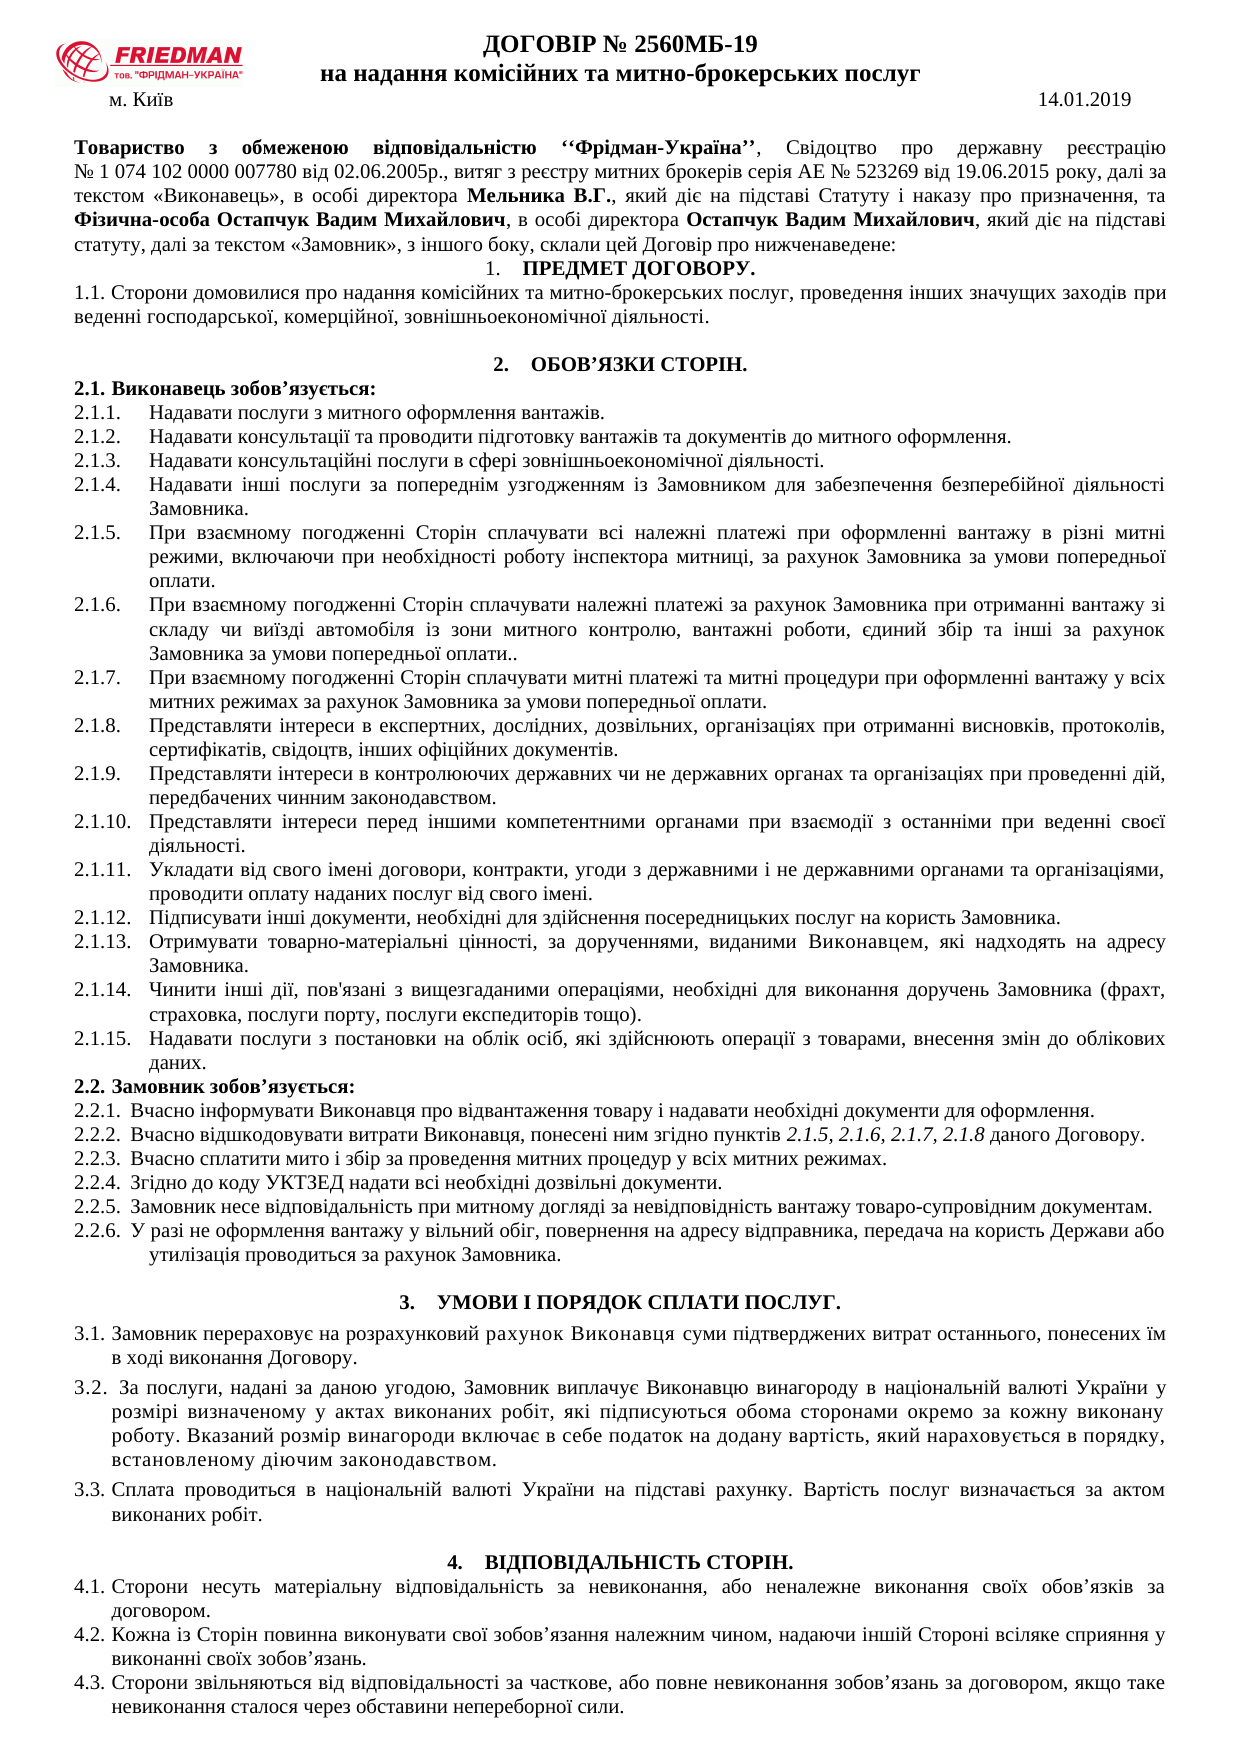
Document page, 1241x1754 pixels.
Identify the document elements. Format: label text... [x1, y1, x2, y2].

list ОБОВ’ЯЗКИ СТОРІН. [74, 352, 1167, 376]
list Отримувати товарно-матеріальні цінності, за дорученнями, виданими Виконавцем, які надходять на адресу Замовника. [74, 929, 1167, 977]
list Сплата проводиться в національній валюті України на підставі рахунку. Вартість послуг визначається за актом виконаних робіт. [74, 1477, 1167, 1526]
text на надання комісійних та митно-брокерських послуг [243, 58, 1167, 87]
list Вчасно сплатити мито і збір за проведення митних процедур у всіх митних режимах. [74, 1146, 1167, 1170]
list Представляти інтереси в контролюючих державних чи не державних органах та організаціях при проведенні дій, передбачених чинним законодавством. [74, 761, 1167, 809]
list Вчасно інформувати Виконавця про відвантаження товару і надавати необхідні документи для оформлення. [74, 1098, 1167, 1122]
list Сторони звільняються від відповідальності за часткове, або повне невиконання зобов’язань за договором, якщо таке невиконання сталося через обставини непереборної сили. [74, 1670, 1167, 1718]
list Надавати консультації та проводити підготовку вантажів та документів до митного оформлення. [74, 424, 1167, 448]
list Сторони несуть матеріальну відповідальність за невиконання, або неналежне виконання своїх обов’язків за договором. [74, 1574, 1167, 1622]
list Виконавець зобов’язується: [74, 376, 1167, 400]
text м. Київ 14.01.2019 [74, 87, 1167, 111]
list Представляти інтереси перед іншими компетентними органами при взаємодії з останніми при веденні своєї діяльності. [74, 809, 1167, 857]
list Згідно до коду УКТЗЕД надати всі необхідні дозвільні документи. [74, 1170, 1167, 1194]
list При взаємному погодженні Сторін сплачувати належні платежі за рахунок Замовника при отриманні вантажу зі складу чи виїзді автомобіля із зони митного контролю, вантажні роботи, єдиний збір та інші за рахунок Замовника за умови попередньої оплати.. [74, 592, 1167, 664]
list У разі не оформлення вантажу у вільний обіг, повернення на адресу відправника, передача на користь Держави або утилізація проводиться за рахунок Замовника. [74, 1218, 1167, 1266]
list Представляти інтереси в експертних, дослідних, дозвільних, організаціях при отриманні висновків, протоколів, сертифікатів, свідоцтв, інших офіційних документів. [74, 713, 1167, 761]
list Надавати консультаційні послуги в сфері зовнішньоекономічної діяльності. [74, 448, 1167, 472]
list Замовник зобов’язується: [74, 1074, 1167, 1098]
list Надавати інші послуги за попереднім узгодженням із Замовником для забезпечення безперебійної діяльності Замовника. [74, 472, 1167, 520]
list ВІДПОВІДАЛЬНІСТЬ СТОРІН. [74, 1549, 1167, 1574]
list Надавати послуги з постановки на облік осiб, якi здiйснюють операцiї з товарами, внесення змін до облікових даних. [74, 1026, 1167, 1074]
list Замовник несе відповідальність при митному догляді за невідповідність вантажу товаро-супровідним документам. [74, 1194, 1167, 1218]
list УМОВИ І ПОРЯДОК СПЛАТИ ПОСЛУГ. [74, 1290, 1167, 1314]
list Замовник перераховує на розрахунковий рахунок Виконавця суми підтверджених витрат останнього, понесених їм в ході виконання Договору. [68, 1314, 1173, 1375]
list Підписувати інші документи, необхідні для здійснення посередницьких послуг на користь Замовника. [74, 905, 1167, 929]
text 1.1. Сторони домовилися про надання комісійних та митно-брокерських послуг, проведення інших значущих заходів при веденні господарської, комерційної, зовнішньоекономічної діяльності. [74, 279, 1167, 328]
list Кожна із Сторін повинна виконувати свої зобов’язання належним чином, надаючи іншій Стороні всіляке сприяння у виконанні своїх зобов’язань. [74, 1622, 1167, 1670]
list При взаємному погодженні Сторін сплачувати всі належні платежі при оформленні вантажу в різні митні режими, включаючи при необхідності роботу інспектора митниці, за рахунок Замовника за умови попередньої оплати. [74, 520, 1167, 592]
list Вчасно відшкодовувати витрати Виконавця, понесені ним згідно пунктів 2.1.5, 2.1.6, 2.1.7, 2.1.8 даного Договору. [74, 1122, 1167, 1146]
list Надавати послуги з митного оформлення вантажів. [74, 400, 1167, 424]
list При взаємному погодженні Сторін сплачувати митні платежі та митні процедури при оформленні вантажу у всіх митних режимах за рахунок Замовника за умови попередньої оплати. [74, 664, 1167, 713]
text ДОГОВІР № 2560МБ-19 [74, 29, 1167, 58]
text Товариство з обмеженою відповідальністю ‘‘Фрідман-Україна’’, Свідоцтво про державну реєстрацію № 1 074 102 0000 007780 від 02.06.2005р., витяг з реєстру митних брокерів серія АЕ № 523269 від 19.06.2015 року, далі за текстом «Виконавець», в особі директора Мельника В.Г., який діє на підставі Статуту і наказу про призначення, та Фізична-особа Остапчук Вадим Михайлович, в особі директора Остапчук Вадим Михайлович, який діє на підставі статуту, далі за текстом «Замовник», з іншого боку, склали цей Договір про нижченаведене: [74, 135, 1167, 256]
picture [55, 39, 243, 87]
list Чинити інші дії, пов'язані з вищезгаданими операціями, необхідні для виконання доручень Замовника (фрахт, страховка, послуги порту, послуги експедиторів тощо). [74, 977, 1167, 1026]
list Укладати від свого імені договори, контракти, угоди з державними і не державними органами та організаціями, проводити оплату наданих послуг від свого імені. [74, 857, 1167, 905]
list За послуги, надані за даною угодою, Замовник виплачує Виконавцю винагороду в національній валюті України у розмірі визначеному у актах виконаних робіт, які підписуються обома сторонами окремо за кожну виконану роботу. Вказаний розмір винагороди включає в себе податок на додану вартість, який нараховується в порядку, встановленому діючим законодавством. [68, 1375, 1173, 1477]
list ПРЕДМЕТ ДОГОВОРУ. [74, 256, 1167, 279]
